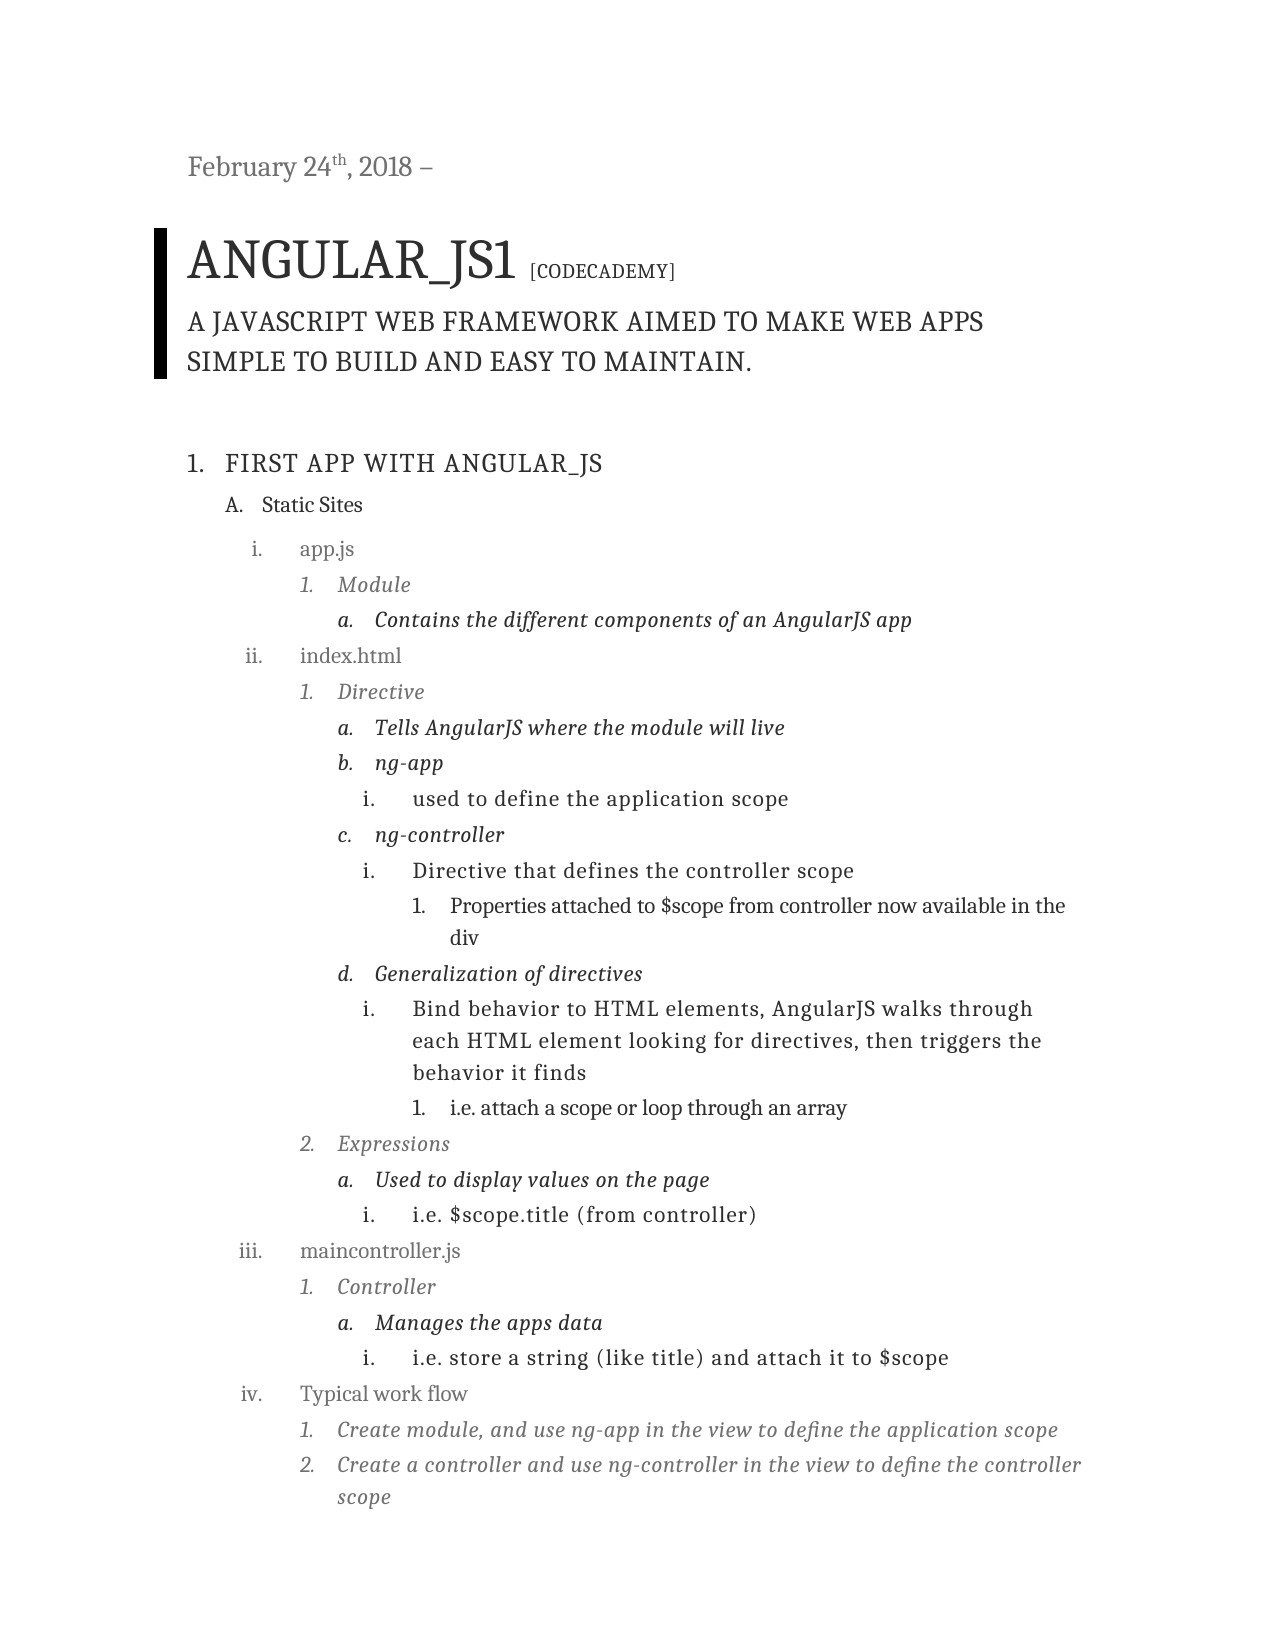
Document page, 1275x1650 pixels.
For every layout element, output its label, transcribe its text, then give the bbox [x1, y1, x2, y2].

subtitle Directive [300, 679, 1087, 705]
text February 24th, 2018 – [187, 150, 1087, 183]
subtitle Create a controller and use ng-controller in the view to define the controller scope [300, 1452, 1087, 1510]
subtitle Contains the different components of an AngularJS app [337, 607, 1087, 634]
subtitle ng-app [337, 750, 1087, 777]
subtitle i.e. $scope.title (from controller) [375, 1202, 1087, 1228]
subtitle index.html [262, 643, 1087, 669]
subtitle Tells AngularJS where the module will live [337, 714, 1087, 741]
subtitle Generalization of directives [337, 960, 1087, 987]
subtitle Used to display values on the page [337, 1166, 1087, 1193]
subtitle Static Sites [225, 492, 1087, 518]
title A Javascript web framework aimed to make web apps simple to build and easy to maintain. [167, 305, 1087, 379]
subtitle Typical work flow [262, 1381, 1087, 1407]
subtitle Directive that defines the controller scope [375, 857, 1087, 884]
subtitle Manages the apps data [337, 1309, 1087, 1336]
subtitle Expressions [300, 1131, 1087, 1157]
subtitle i.e. store a string (like title) and attach it to $scope [375, 1345, 1087, 1371]
subtitle Create module, and use ng-app in the view to define the application scope [300, 1417, 1087, 1443]
subtitle ng-controller [337, 822, 1087, 848]
subtitle i.e. attach a scope or loop through an array [412, 1095, 1087, 1121]
subtitle used to define the application scope [375, 786, 1087, 812]
subtitle app.js [262, 536, 1087, 562]
subtitle maincontroller.js [262, 1238, 1087, 1264]
title Angular_js1 [codecademy] [167, 228, 1087, 292]
subtitle Controller [300, 1274, 1087, 1300]
subtitle Module [300, 572, 1087, 598]
subtitle Bind behavior to HTML elements, AngularJS walks through each HTML element looking for directives, then triggers the behavior it finds [375, 996, 1087, 1086]
subtitle Properties attached to $scope from controller now available in the div [412, 893, 1087, 951]
subtitle First app with angular_js [187, 448, 1087, 479]
